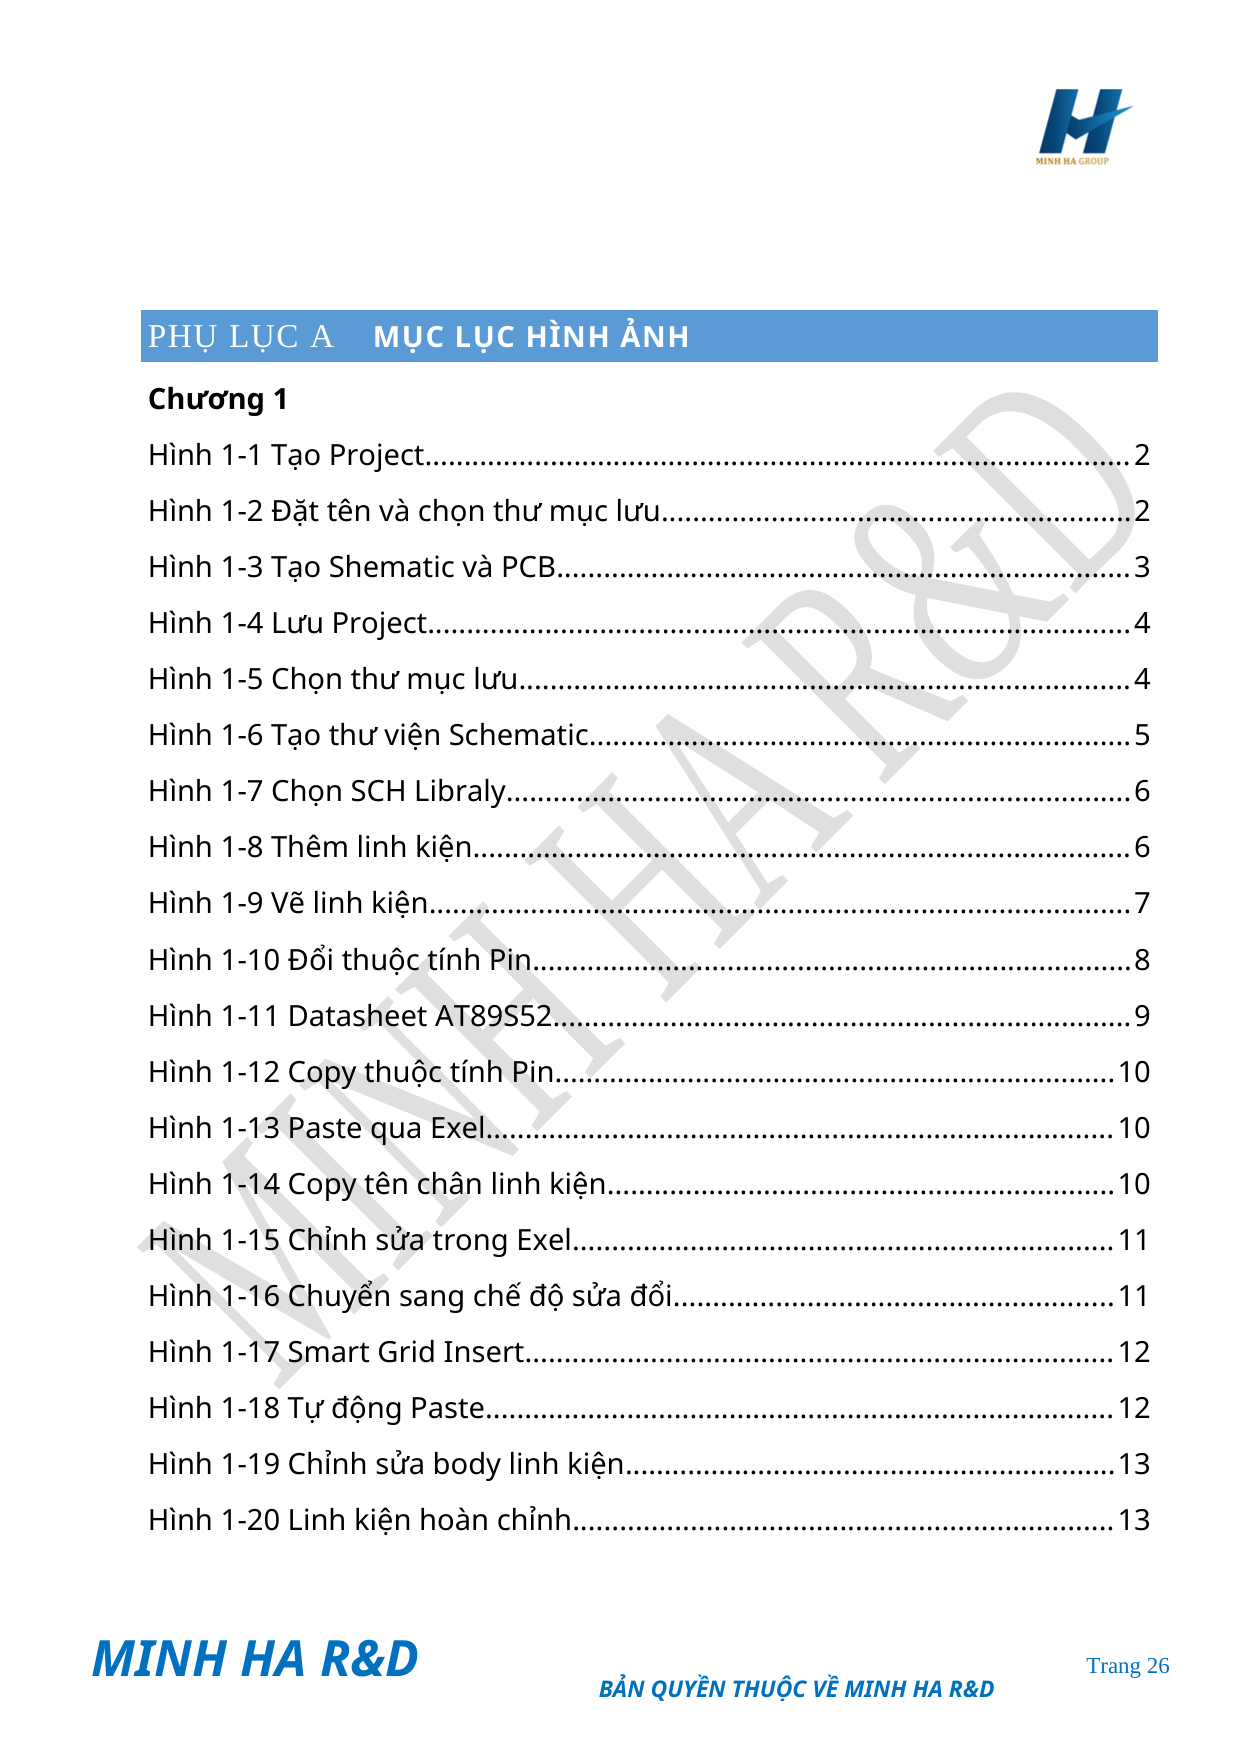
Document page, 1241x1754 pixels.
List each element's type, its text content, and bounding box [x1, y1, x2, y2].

text Hình 1-20 Linh kiện hoàn chỉnh 13 [148, 1499, 1152, 1539]
text Hình 1-1 Tạo Project 2 [148, 434, 1152, 474]
text Hình 1-2 Đặt tên và chọn thư mục lưu 2 [148, 491, 1152, 530]
text Hình 1-10 Đổi thuộc tính Pin 8 [148, 939, 1152, 978]
text Hình 1-3 Tạo Shematic và PCB 3 [148, 547, 1152, 586]
text Hình 1-4 Lưu Project 4 [148, 603, 1152, 642]
text Hình 1-11 Datasheet AT89S52 9 [148, 995, 1152, 1034]
text Hình 1-5 Chọn thư mục lưu 4 [148, 659, 1152, 698]
text Hình 1-18 Tự động Paste 12 [148, 1387, 1152, 1427]
text Hình 1-16 Chuyển sang chế độ sửa đổi 11 [148, 1275, 1152, 1315]
subtitle Mục lục hình ảnh [148, 316, 1152, 356]
text Hình 1-17 Smart Grid Insert 12 [148, 1331, 1152, 1371]
text Hình 1-12 Copy thuộc tính Pin 10 [148, 1051, 1152, 1091]
text Hình 1-6 Tạo thư viện Schematic 5 [148, 715, 1152, 754]
text Chương 1 [148, 378, 1152, 418]
text Hình 1-13 Paste qua Exel 10 [148, 1107, 1152, 1147]
text Hình 1-7 Chọn SCH Libraly 6 [148, 771, 1152, 810]
text Hình 1-15 Chỉnh sửa trong Exel 11 [148, 1219, 1152, 1259]
text Hình 1-14 Copy tên chân linh kiện 10 [148, 1163, 1152, 1203]
picture [1007, 75, 1152, 177]
text Hình 1-9 Vẽ linh kiện 7 [148, 883, 1152, 922]
text Hình 1-8 Thêm linh kiện 6 [148, 827, 1152, 866]
text Hình 1-19 Chỉnh sửa body linh kiện 13 [148, 1443, 1152, 1483]
